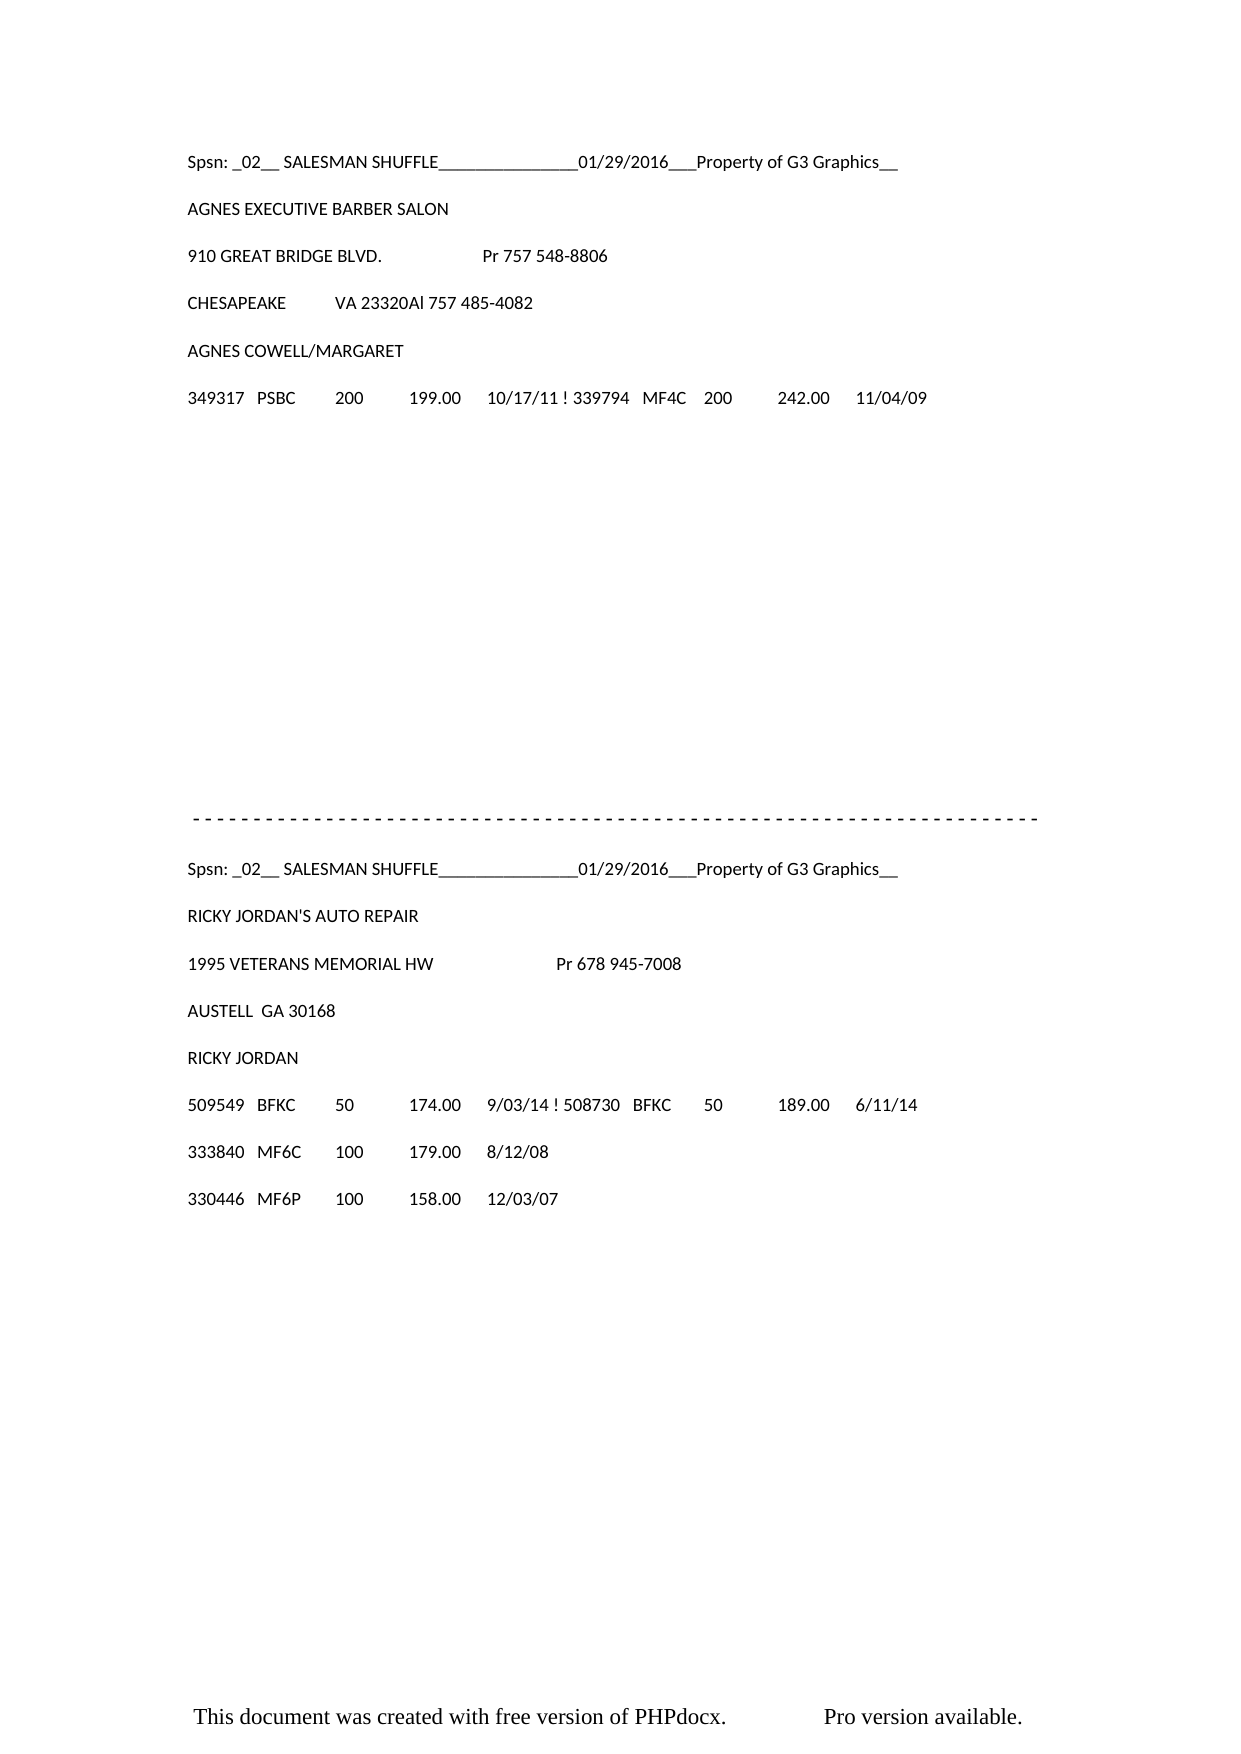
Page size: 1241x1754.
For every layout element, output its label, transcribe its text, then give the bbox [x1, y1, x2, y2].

text 910 GREAT BRIDGE BLVD. Pr 757 548-8806 [187, 244, 1053, 267]
text CHESAPEAKE VA 23320 Al 757 485-4082 [187, 292, 1053, 314]
text 1995 VETERANS MEMORIAL HW Pr 678 945-7008 [187, 952, 1053, 974]
text 349317 PSBC 200 199.00 10/17/11 ! 339794 MF4C 200 242.00 11/04/09 [187, 386, 1053, 409]
text AGNES COWELL/MARGARET [187, 339, 1053, 362]
text AGNES EXECUTIVE BARBER SALON [187, 197, 1053, 220]
text 509549 BFKC 50 174.00 9/03/14 ! 508730 BFKC 50 189.00 6/11/14 [187, 1093, 1053, 1116]
text Spsn: _02__ SALESMAN SHUFFLE_______________01/29/2016___Property of G3 Graphics__ [187, 150, 1053, 173]
text AUSTELL GA 30168 [187, 999, 1053, 1022]
text 333840 MF6C 100 179.00 8/12/08 [187, 1140, 1053, 1163]
text RICKY JORDAN'S AUTO REPAIR [187, 904, 1053, 927]
text RICKY JORDAN [187, 1046, 1053, 1069]
text - - - - - - - - - - - - - - - - - - - - - - - - - - - - - - - - - - - - - - - - - - - - - - - - - - - - - - - - - - - - - - - - - - - - - - [187, 804, 1053, 832]
text Spsn: _02__ SALESMAN SHUFFLE_______________01/29/2016___Property of G3 Graphics__ [187, 857, 1053, 880]
text 330446 MF6P 100 158.00 12/03/07 [187, 1188, 1053, 1211]
